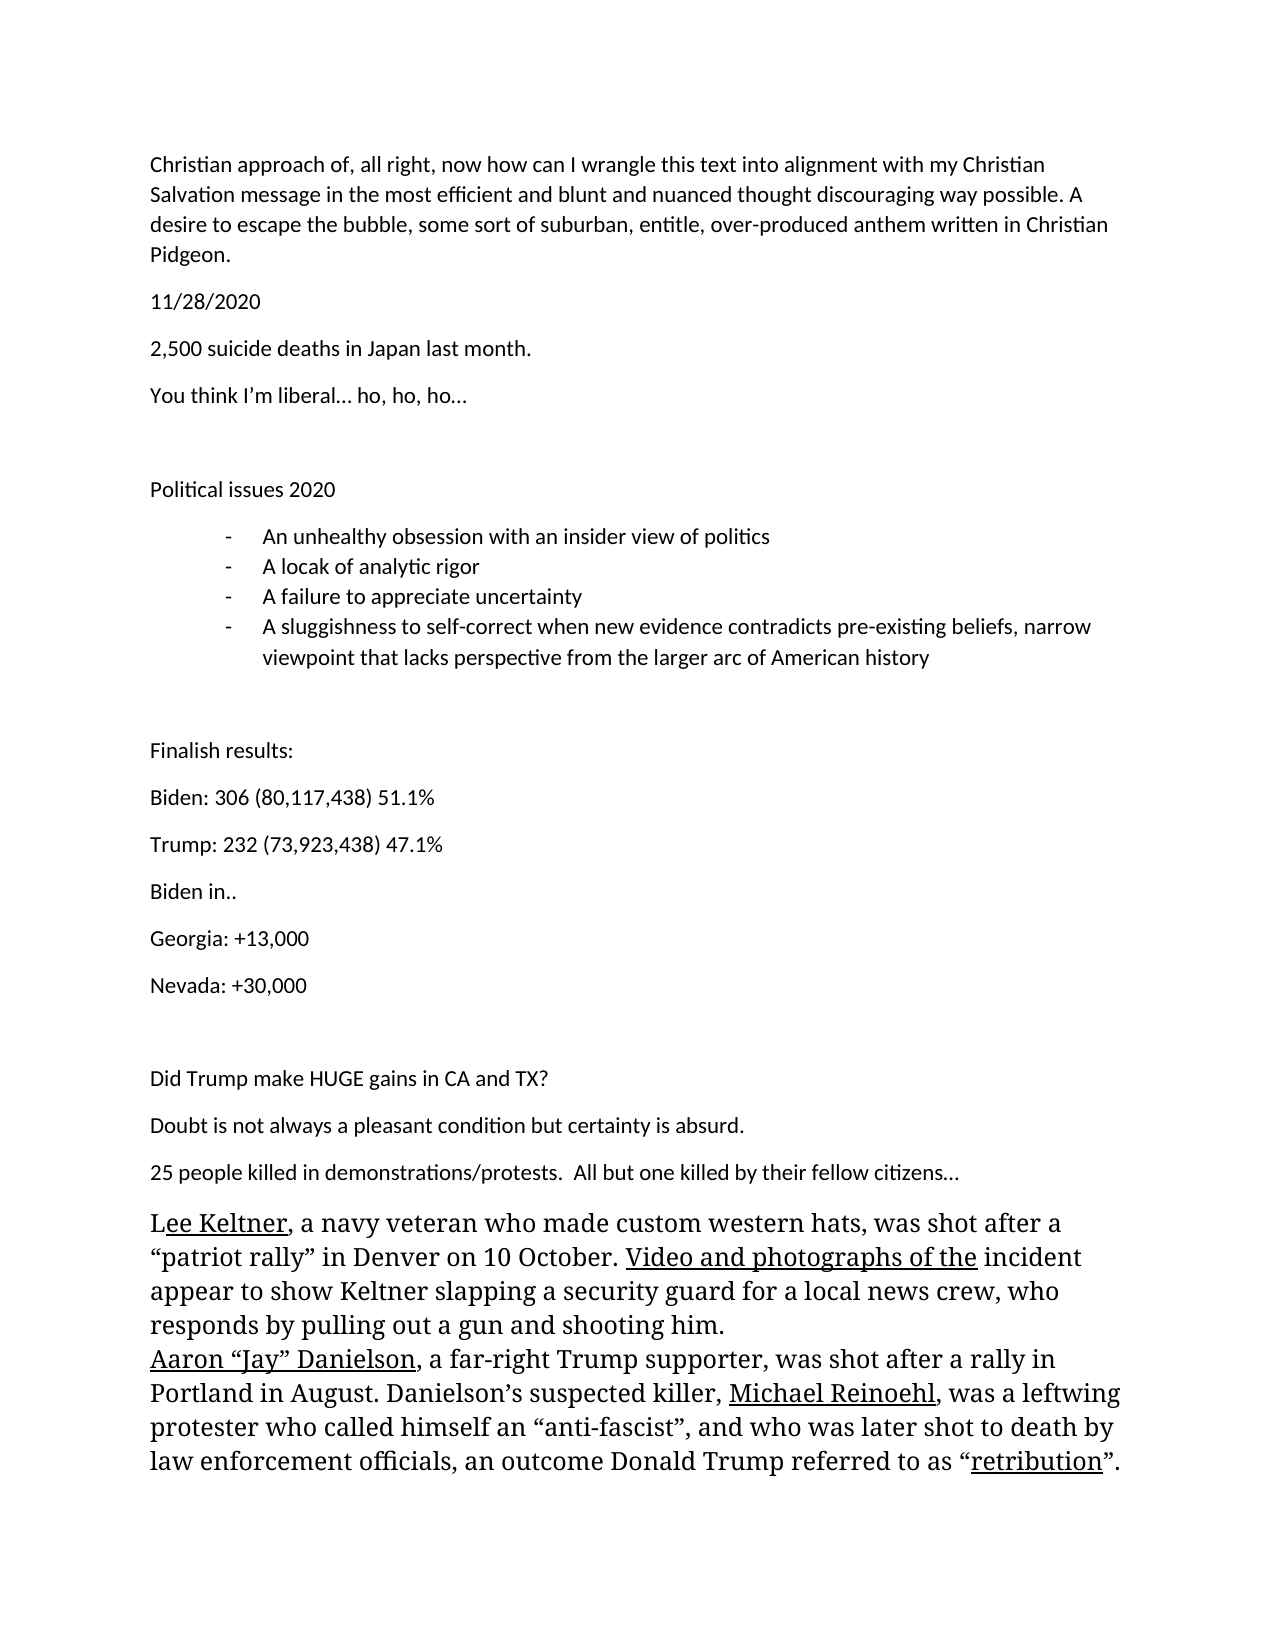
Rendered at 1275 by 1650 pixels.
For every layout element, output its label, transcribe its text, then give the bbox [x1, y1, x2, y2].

text Biden in.. [150, 877, 1125, 905]
list A sluggishness to self-correct when new evidence contradicts pre-existing beliefs, narrow viewpoint that lacks perspective from the larger arc of American history [225, 612, 1125, 671]
text Lee Keltner, a navy veteran who made custom western hats, was shot after a “patriot rally” in Denver on 10 October. Video and photographs of the incident appear to show Keltner slapping a security guard for a local news crew, who responds by pulling out a gun and shooting him. [150, 1205, 1125, 1341]
list A locak of analytic rigor [225, 552, 1125, 580]
text Did Trump make HUGE gains in CA and TX? [150, 1064, 1125, 1093]
text 11/28/2020 [150, 287, 1125, 316]
text Doubt is not always a pleasant condition but certainty is absurd. [150, 1111, 1125, 1139]
text Biden: 306 (80,117,438) 51.1% [150, 783, 1125, 811]
text Finalish results: [150, 736, 1125, 764]
list A failure to appreciate uncertainty [225, 582, 1125, 610]
text Georgia: +13,000 [150, 924, 1125, 952]
text Aaron “Jay” Danielson, a far-right Trump supporter, was shot after a rally in Portland in August. Danielson’s suspected killer, Michael Reinoehl, was a leftwing protester who called himself an “anti-fascist”, and who was later shot to death by law enforcement officials, an outcome Donald Trump referred to as “retribution”. [150, 1341, 1125, 1478]
text 25 people killed in demonstrations/protests. All but one killed by their fellow citizens… [150, 1158, 1125, 1186]
text 2,500 suicide deaths in Japan last month. [150, 334, 1125, 362]
list An unhealthy obsession with an insider view of politics [225, 522, 1125, 550]
text Trump: 232 (73,923,438) 47.1% [150, 830, 1125, 858]
text You think I’m liberal… ho, ho, ho… [150, 381, 1125, 409]
text Nevada: +30,000 [150, 971, 1125, 999]
text Political issues 2020 [150, 475, 1125, 503]
